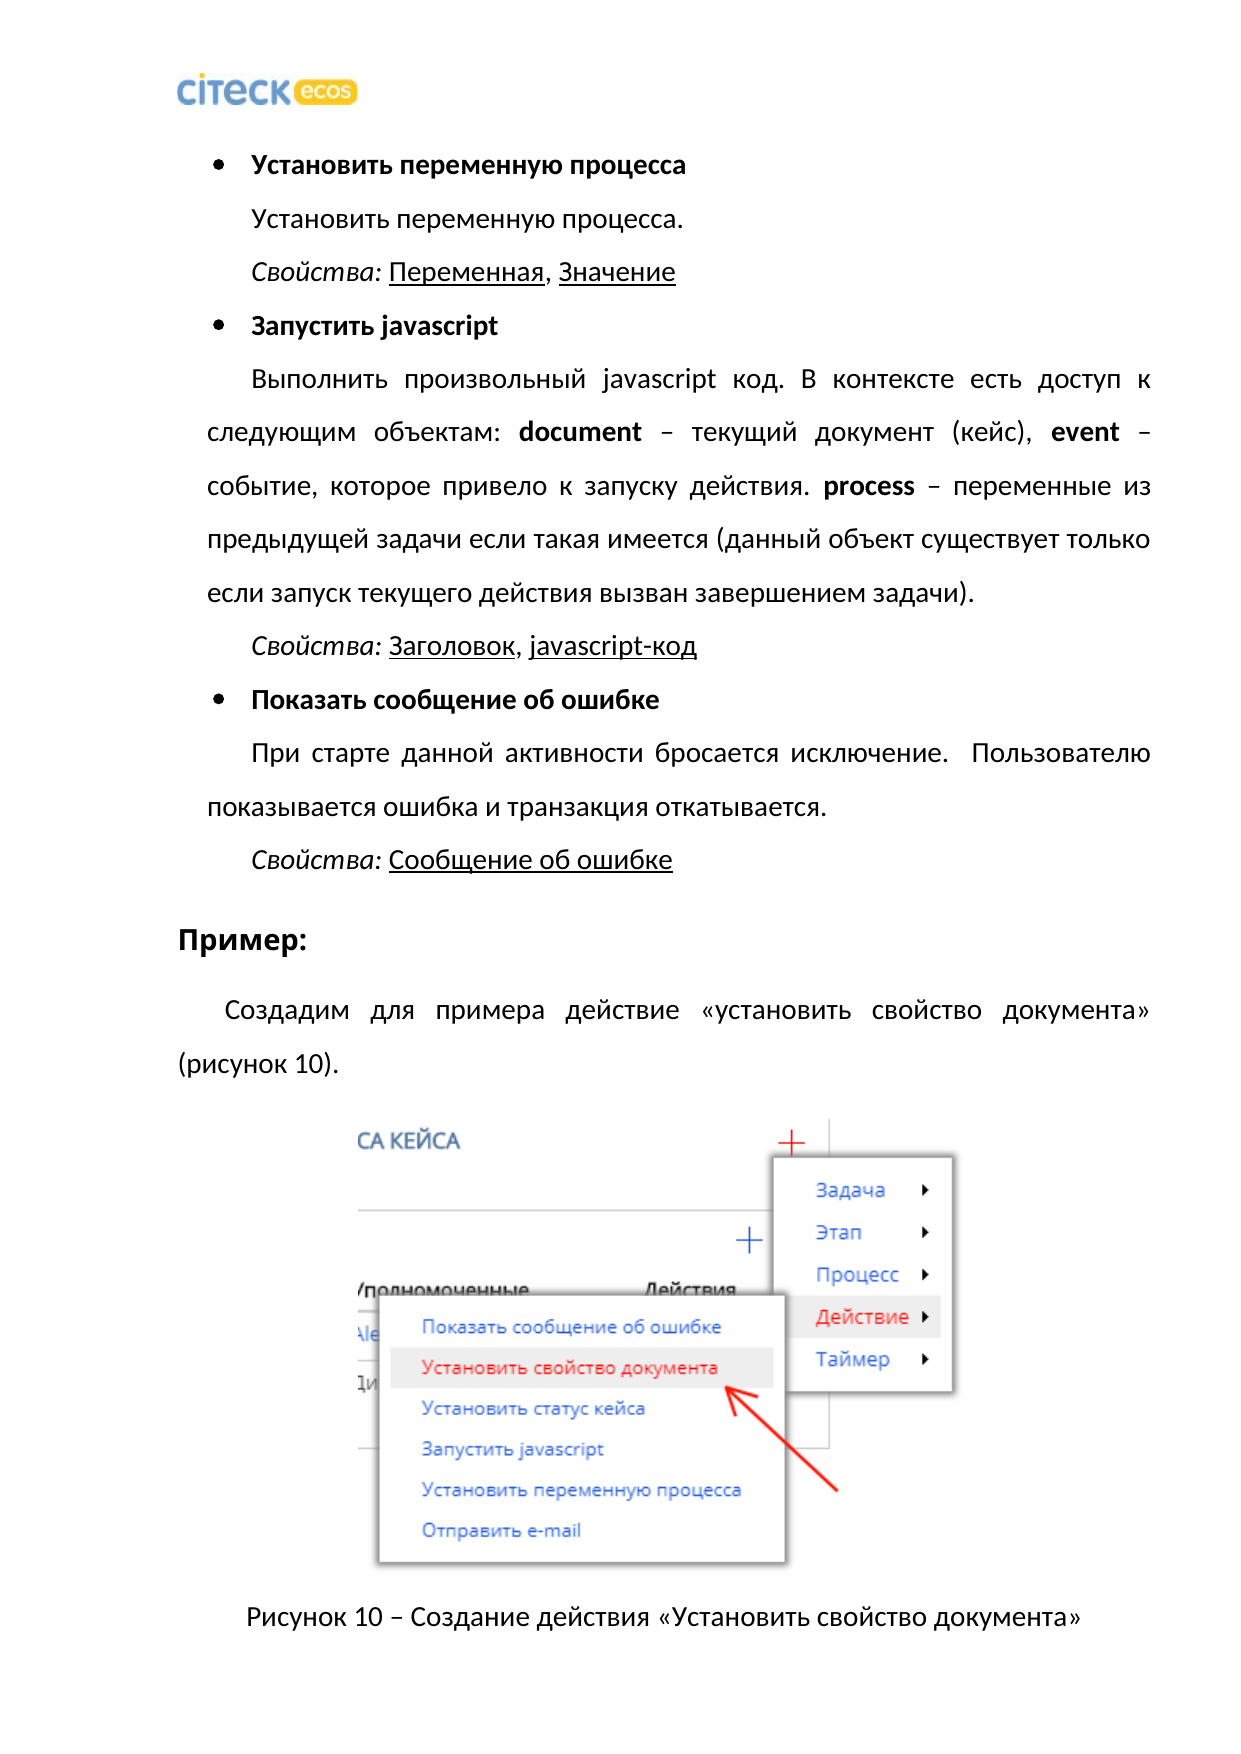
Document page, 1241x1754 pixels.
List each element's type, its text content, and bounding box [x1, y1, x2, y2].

list Установить переменную процесса. [251, 200, 1152, 235]
picture [177, 73, 358, 105]
picture [358, 1119, 971, 1581]
list Запустить javascript [213, 307, 1152, 342]
text Создадим для примера действие «установить свойство документа» (рисунок 10). [177, 991, 1152, 1081]
list Показать сообщение об ошибке [213, 681, 1152, 716]
text Свойства: Сообщение об ошибке [251, 841, 1152, 877]
text При старте данной активности бросается исключение. Пользователю показывается ошибка и транзакция откатывается. [207, 734, 1152, 823]
list Выполнить произвольный javascript код. В контексте есть доступ к следующим объектам: document – текущий документ (кейс), event – событие, которое привело к запуску действия. process – переменные из предыдущей задачи если такая имеется (данный объект существует только если запуск текущего действия вызван завершением задачи). [207, 360, 1152, 609]
text Рисунок 10 – Создание действия «Установить свойство документа» [177, 1598, 1152, 1633]
list Установить переменную процесса [213, 146, 1152, 182]
list Свойства: Заголовок, javascript-код [251, 627, 1152, 663]
text Пример: [177, 919, 1152, 959]
list Свойства: Переменная, Значение [251, 253, 1152, 289]
